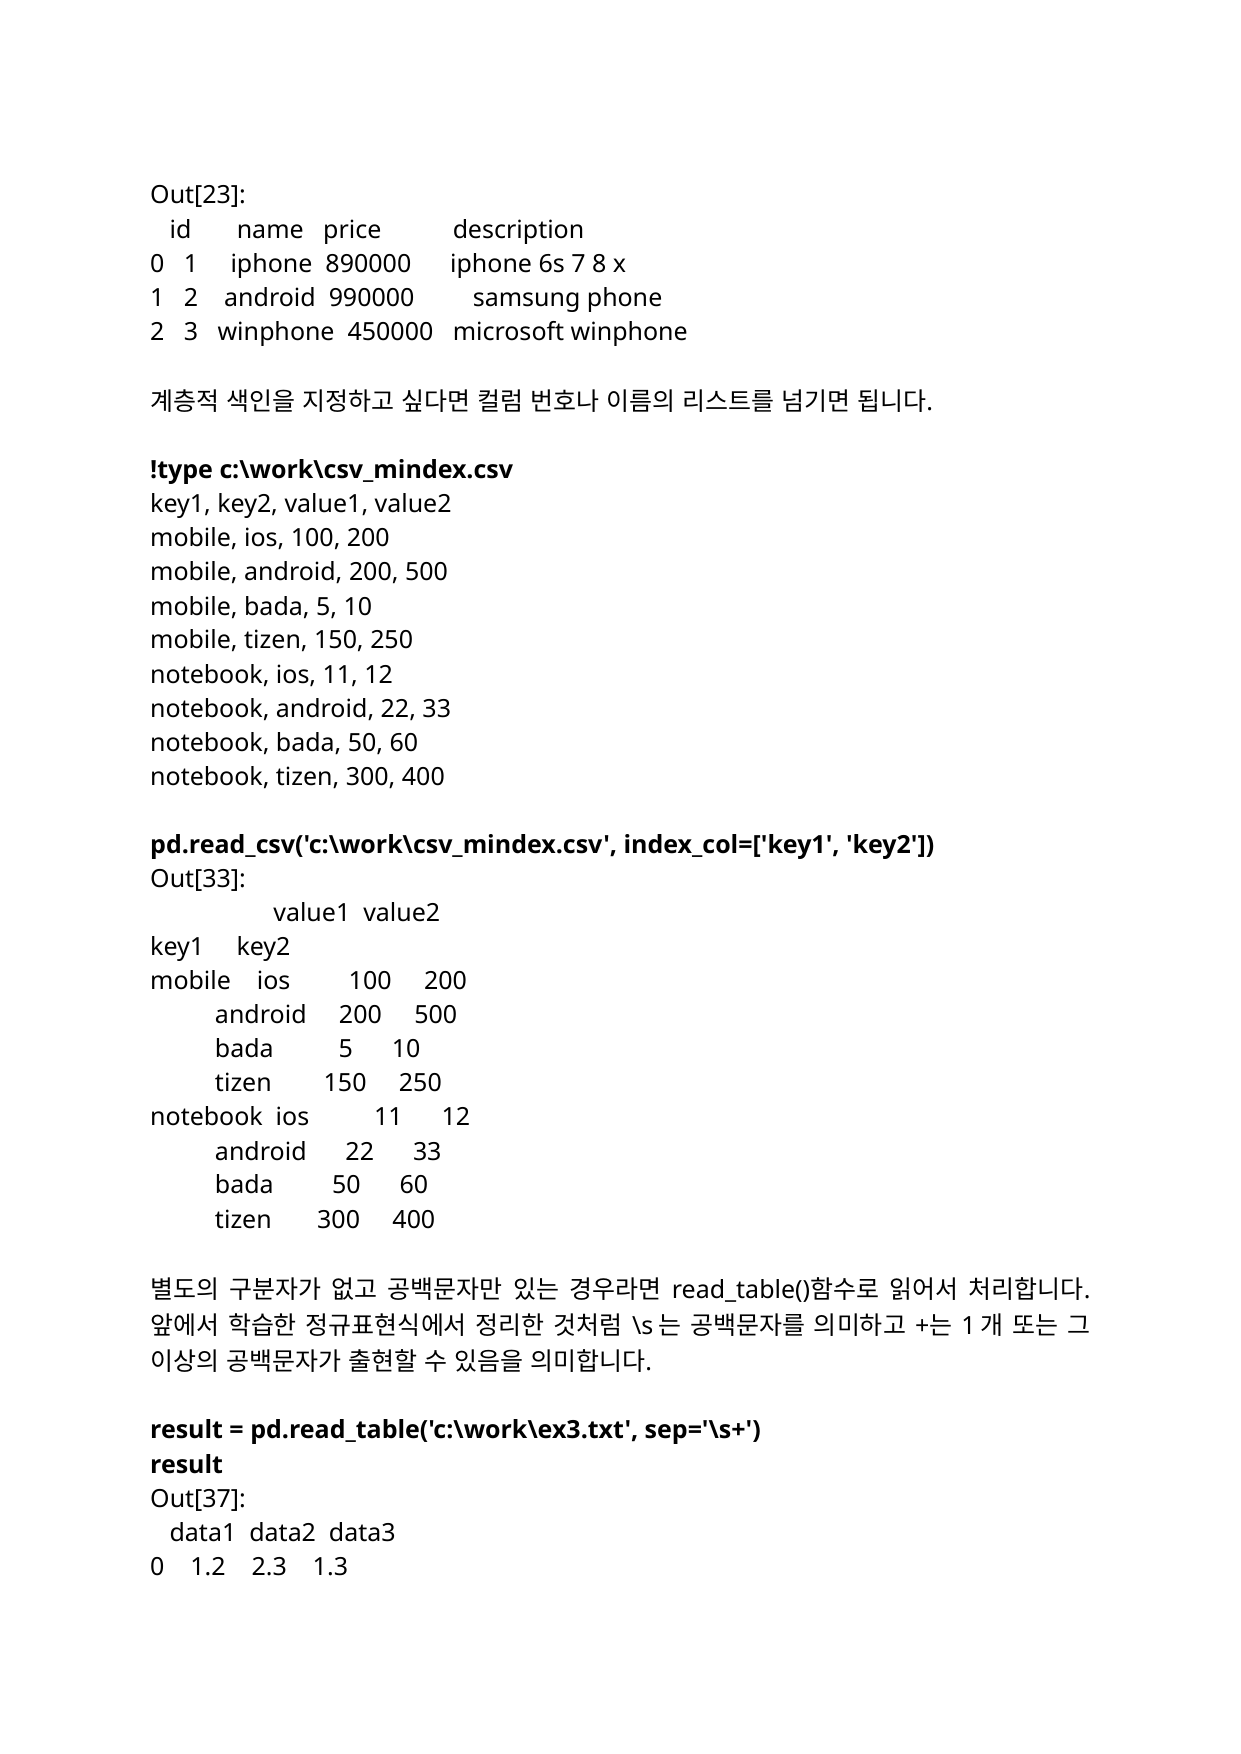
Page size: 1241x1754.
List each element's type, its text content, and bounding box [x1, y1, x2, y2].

text result [150, 1446, 1090, 1480]
text pd.read_csv('c:\work\csv_mindex.csv', index_col=['key1', 'key2']) [150, 827, 1090, 861]
text notebook, ios, 11, 12 [150, 656, 1090, 690]
text notebook, android, 22, 33 [150, 690, 1090, 724]
text android 200 500 [150, 997, 1090, 1031]
text 1 2 android 990000 samsung phone [150, 279, 1090, 313]
text 계층적 색인을 지정하고 싶다면 컬럼 번호나 이름의 리스트를 넘기면 됩니다. [150, 382, 1090, 418]
text Out[37]: [150, 1480, 1090, 1514]
text 2 3 winphone 450000 microsoft winphone [150, 313, 1090, 347]
text 별도의 구분자가 없고 공백문자만 있는 경우라면 read_table()함수로 읽어서 처리합니다. 앞에서 학습한 정규표현식에서 정리한 것처럼 \s는 공백문자를 의미하고 +는 1개 또는 그 이상의 공백문자가 출현할 수 있음을 의미합니다. [150, 1269, 1090, 1378]
text mobile ios 100 200 [150, 963, 1090, 997]
text id name price description [150, 211, 1090, 245]
text data1 data2 data3 [150, 1514, 1090, 1548]
text android 22 33 [150, 1133, 1090, 1167]
text Out[23]: [150, 177, 1090, 211]
text mobile, bada, 5, 10 [150, 588, 1090, 622]
text key1 key2 [150, 929, 1090, 963]
text mobile, android, 200, 500 [150, 554, 1090, 588]
text Out[33]: [150, 861, 1090, 895]
text 0 1.2 2.3 1.3 [150, 1548, 1090, 1582]
text result = pd.read_table('c:\work\ex3.txt', sep='\s+') [150, 1412, 1090, 1446]
text notebook, tizen, 300, 400 [150, 758, 1090, 792]
text bada 50 60 [150, 1167, 1090, 1201]
text 0 1 iphone 890000 iphone 6s 7 8 x [150, 245, 1090, 279]
text key1, key2, value1, value2 [150, 486, 1090, 520]
text tizen 300 400 [150, 1201, 1090, 1235]
text bada 5 10 [150, 1031, 1090, 1065]
text !type c:\work\csv_mindex.csv [150, 452, 1090, 486]
text value1 value2 [150, 895, 1090, 929]
text notebook ios 11 12 [150, 1099, 1090, 1133]
text notebook, bada, 50, 60 [150, 724, 1090, 758]
text mobile, ios, 100, 200 [150, 520, 1090, 554]
text tizen 150 250 [150, 1065, 1090, 1099]
text mobile, tizen, 150, 250 [150, 622, 1090, 656]
